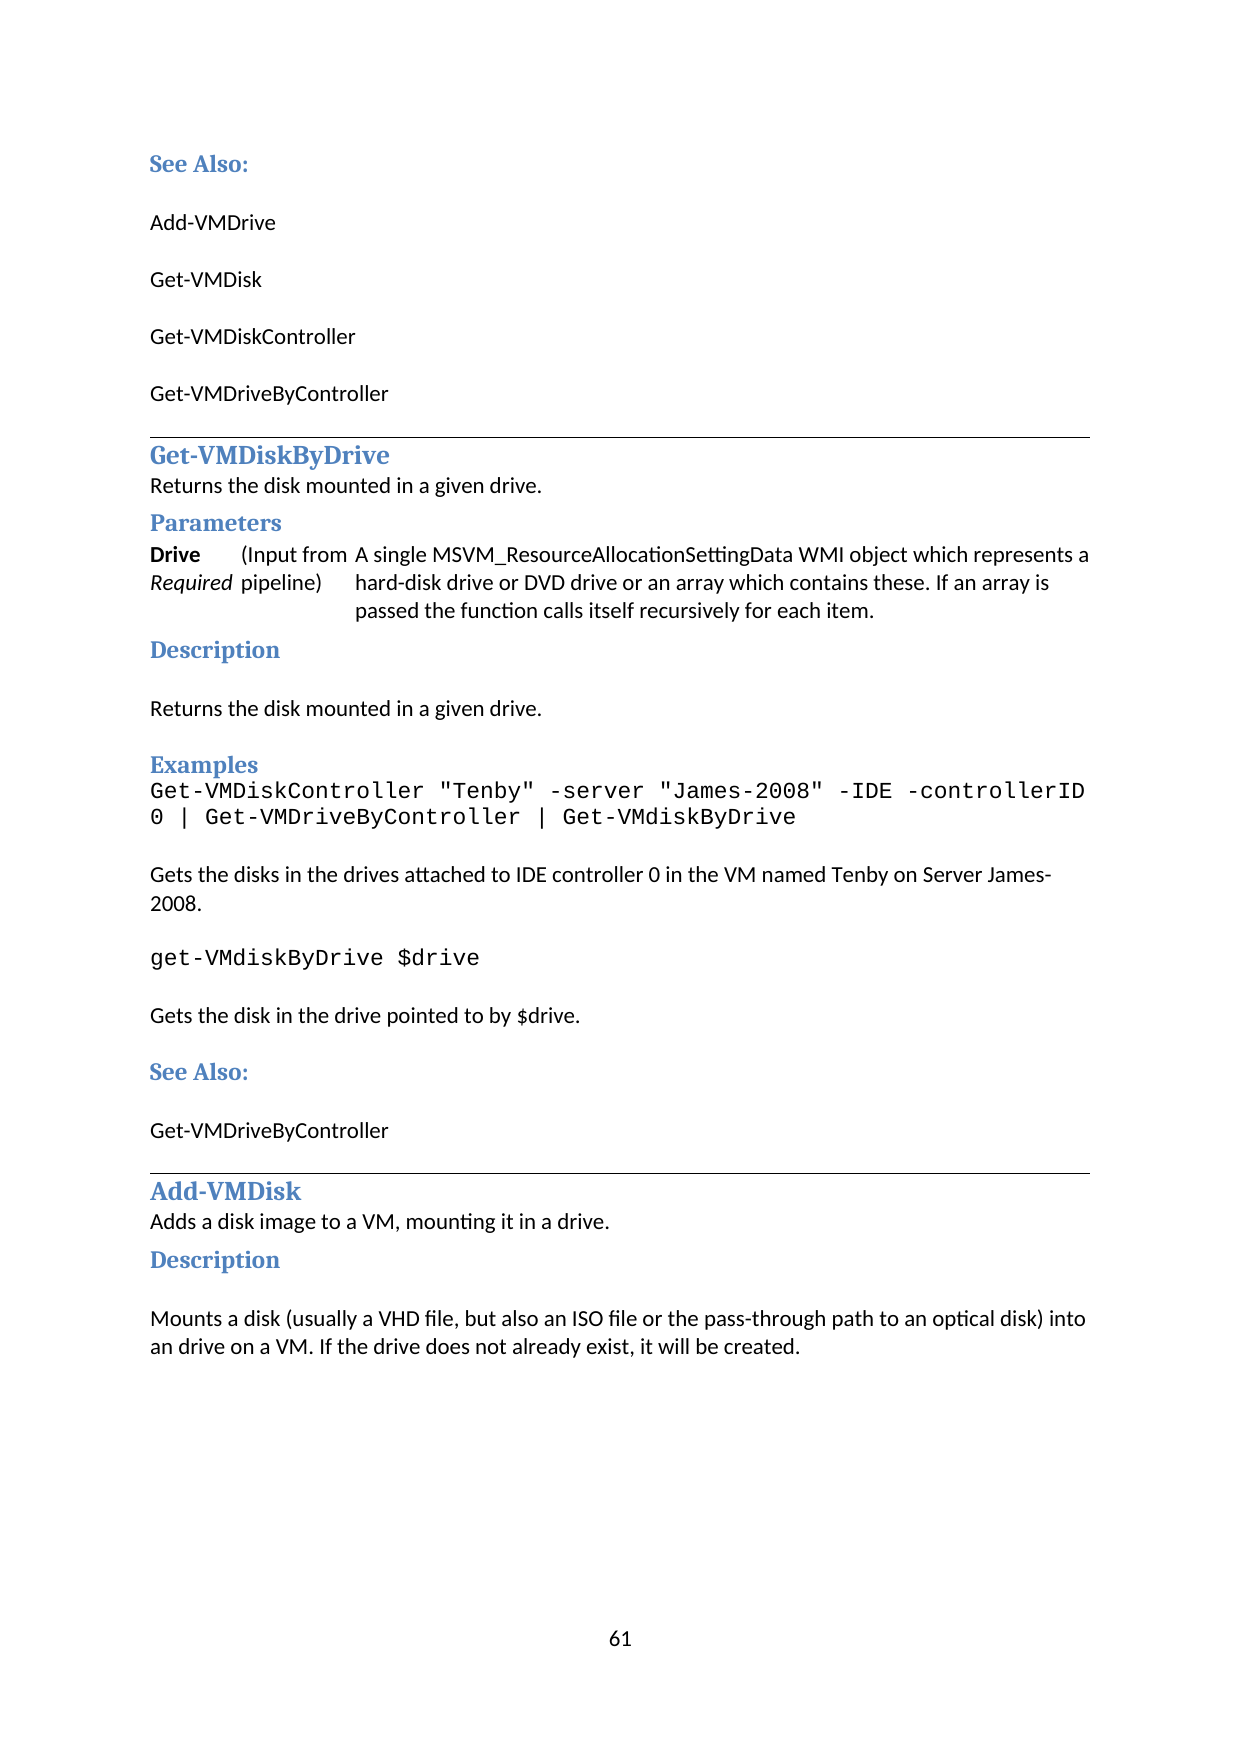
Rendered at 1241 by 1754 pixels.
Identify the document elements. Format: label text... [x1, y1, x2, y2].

text Returns the disk mounted in a given drive. [150, 471, 1090, 499]
text get-VMdiskByDrive $drive [150, 946, 1090, 972]
subtitle Add-VMDisk [150, 1174, 1090, 1207]
text Get-VMDiskController [150, 322, 1090, 350]
text Get-VMDriveByController [150, 379, 1090, 407]
text Adds a disk image to a VM, mounting it in a drive. [150, 1207, 1090, 1236]
subtitle See Also: [150, 1058, 1090, 1087]
text Gets the disk in the drive pointed to by $drive. [150, 1001, 1090, 1029]
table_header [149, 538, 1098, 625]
subtitle Examples [150, 751, 1090, 779]
subtitle Parameters [150, 509, 1090, 538]
text Get-VMDiskController "Tenby" -server "James-2008" -IDE -controllerID 0 | Get-VMDriveByController | Get-VMdiskByDrive [150, 779, 1090, 831]
text Returns the disk mounted in a given drive. [150, 694, 1090, 722]
subtitle Description [150, 636, 1090, 664]
text Mounts a disk (usually a VHD file, but also an ISO file or the pass-through path to an optical disk) into an drive on a VM. If the drive does not already exist, it will be created. [150, 1304, 1090, 1360]
subtitle Get-VMDiskByDrive [150, 438, 1090, 471]
text Get-VMDriveByController [150, 1116, 1090, 1144]
text Get-VMDisk [150, 265, 1090, 293]
subtitle See Also: [150, 150, 1090, 179]
subtitle Description [150, 1246, 1090, 1275]
text Gets the disks in the drives attached to IDE controller 0 in the VM named Tenby on Server James-2008. [150, 861, 1090, 917]
text Add-VMDrive [150, 208, 1090, 236]
